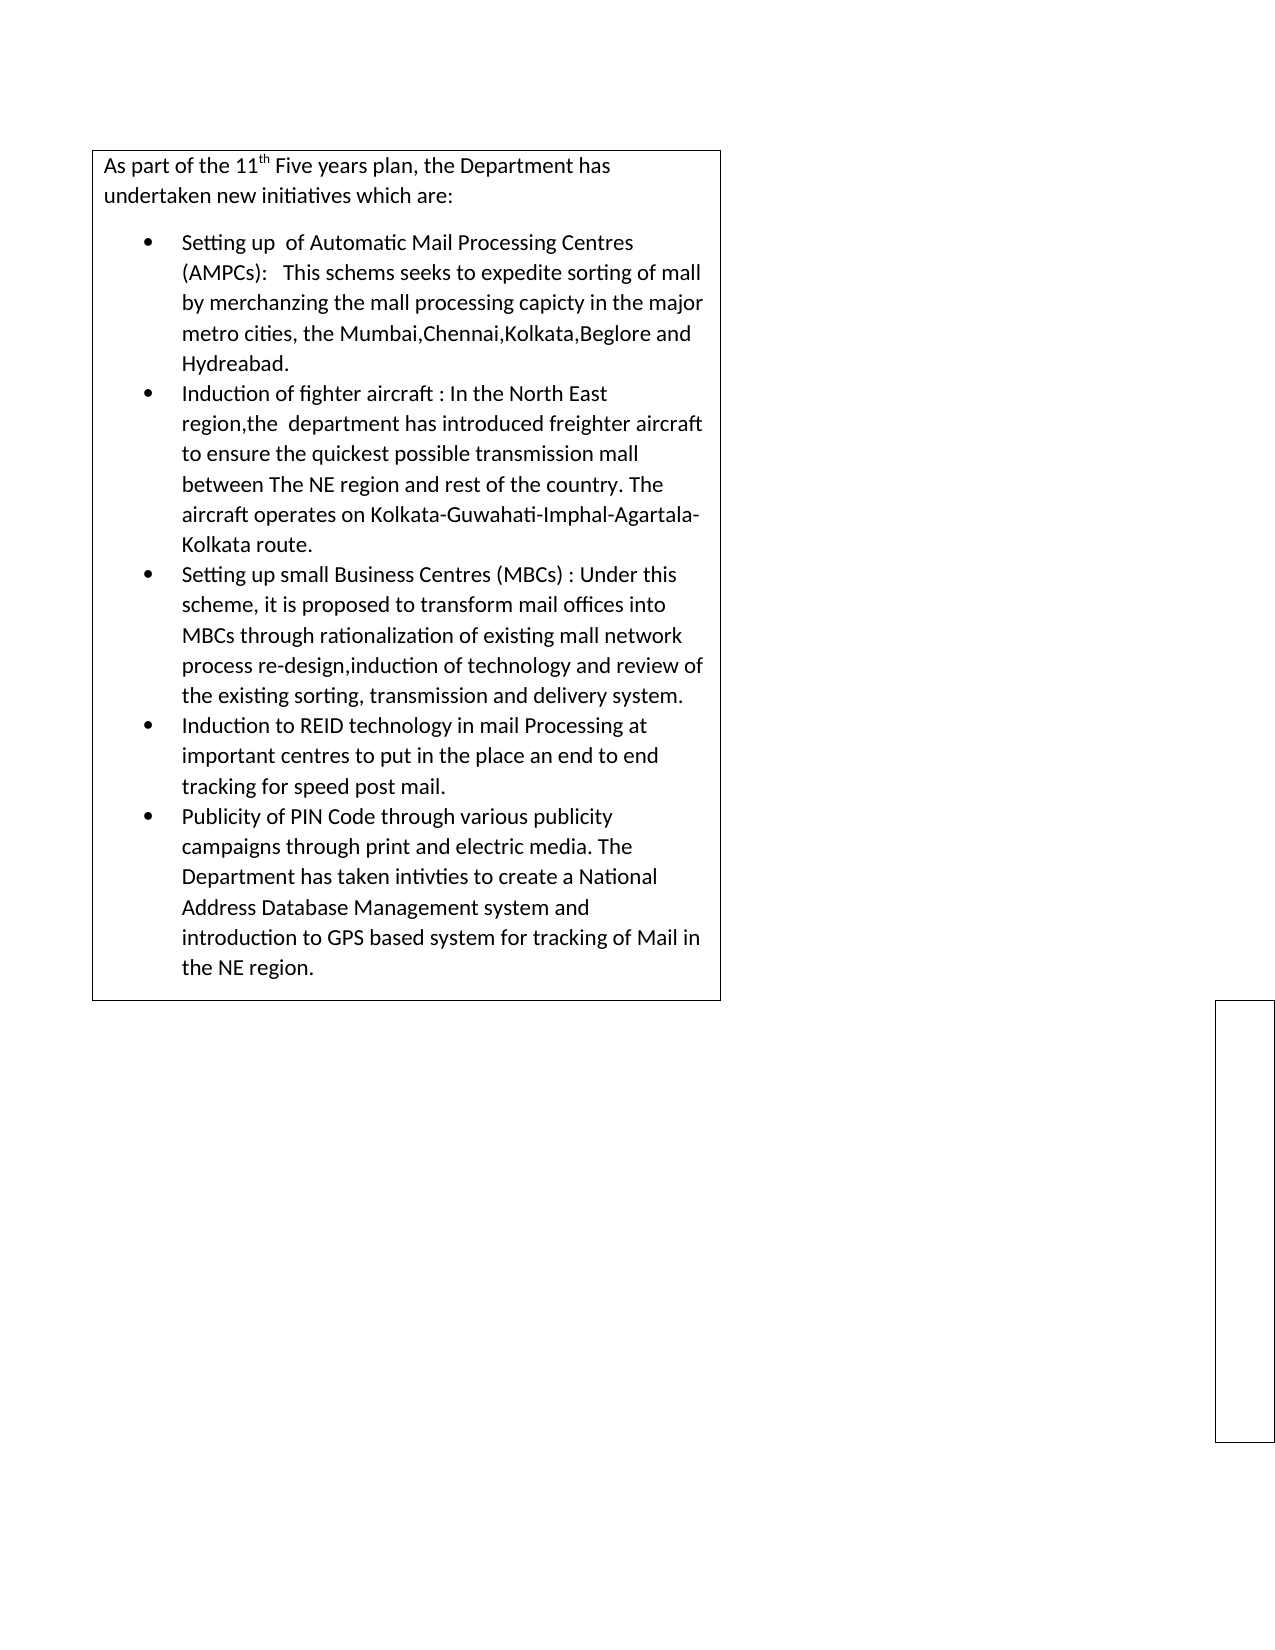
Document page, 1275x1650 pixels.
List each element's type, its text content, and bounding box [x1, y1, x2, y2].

table_header As part of the 11th Five years plan, the Department has undertaken new initiatives which are: Setting up of Automatic Mail Processing Centres (AMPCs): This schems seeks to expedite sorting of mall by merchanzing the mall processing capicty in the major metro cities, the Mumbai,Chennai,Kolkata,Beglore and Hydreabad. Induction of fighter aircraft : In the North East region,the department has introduced freighter aircraft to ensure the quickest possible transmission mall between The NE region and rest of the country. The aircraft operates on Kolkata-Guwahati-Imphal-Agartala-Kolkata route. Setting up small Business Centres (MBCs) : Under this scheme, it is proposed to transform mail offices into MBCs through rationalization of existing mall network process re-design,induction of technology and review of the existing sorting, transmission and delivery system. Induction to REID technology in mail Processing at important centres to put in the place an end to end tracking for speed post mail. Publicity of PIN Code through various publicity campaigns through print and electric media. The Department has taken intivties to create a National Address Database Management system and introduction to GPS based system for tracking of Mail in the NE region. [93, 151, 720, 1000]
table_cell [1216, 1001, 1274, 1442]
